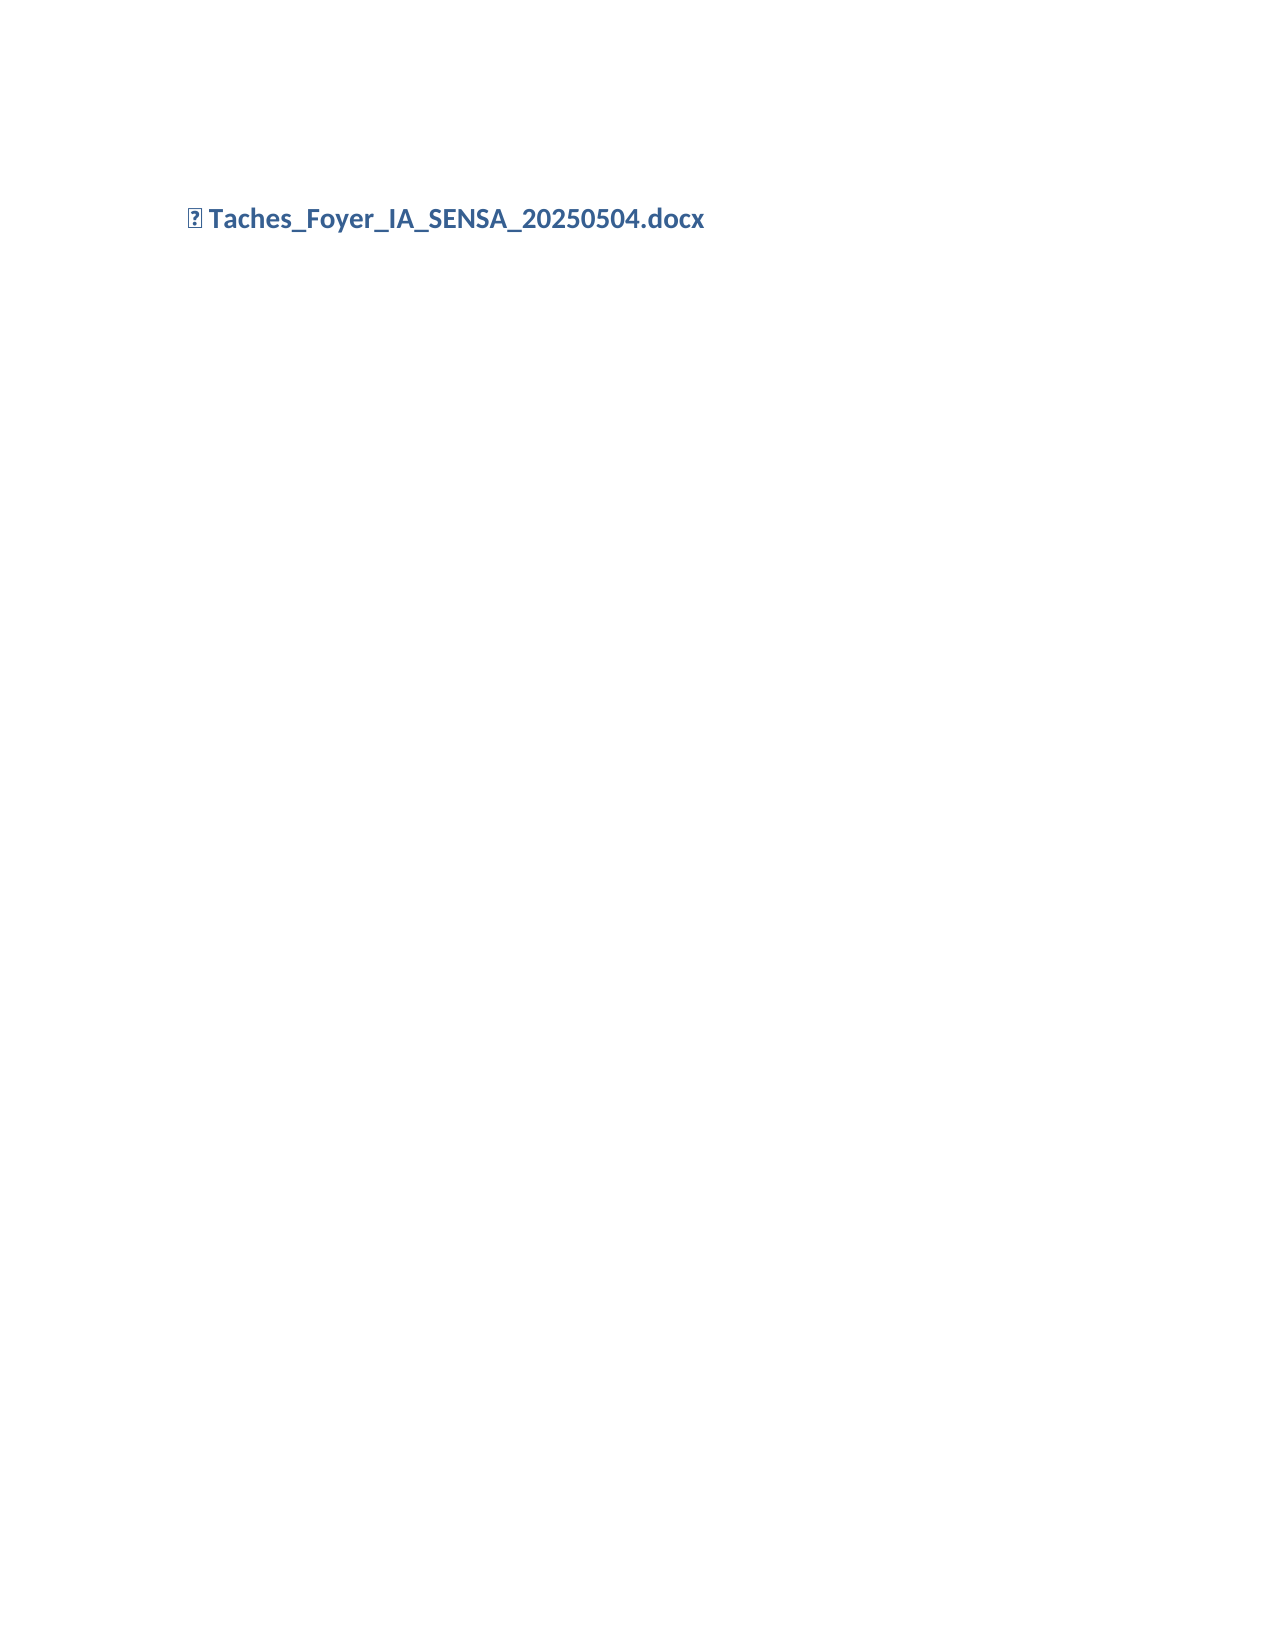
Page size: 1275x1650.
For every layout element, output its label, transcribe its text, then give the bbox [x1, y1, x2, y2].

subtitle 📄 Taches_Foyer_IA_SENSA_20250504.docx [187, 200, 1087, 236]
